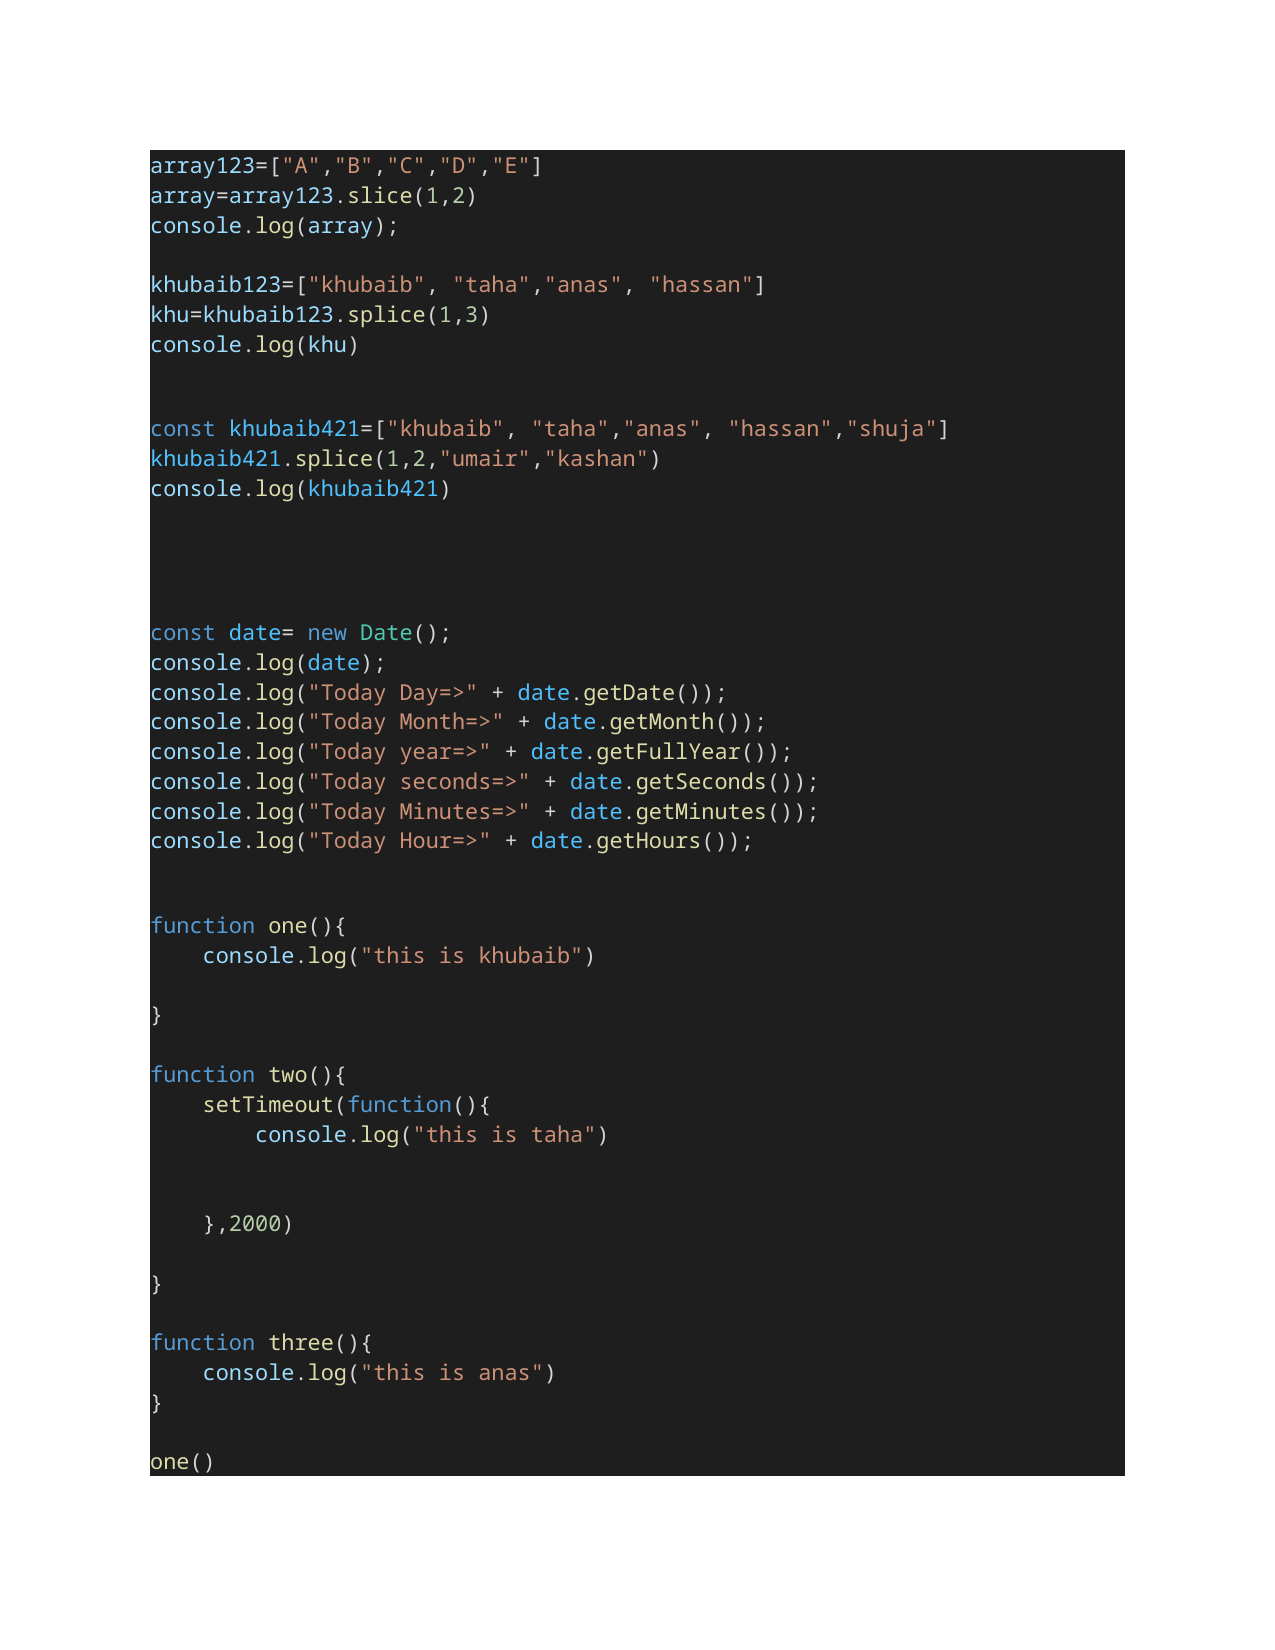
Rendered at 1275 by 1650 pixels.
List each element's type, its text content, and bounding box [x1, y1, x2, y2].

text one() [150, 1446, 1125, 1476]
text console.log(date); [150, 647, 1125, 677]
text console.log(khubaib421) [150, 473, 1125, 503]
text console.log("this is khubaib") [150, 940, 1125, 970]
text khubaib123=["khubaib", "taha","anas", "hassan"] [150, 269, 1125, 299]
text },2000) [150, 1208, 1125, 1238]
text console.log("Today Month=>" + date.getMonth()); [150, 706, 1125, 736]
text } [150, 1268, 1125, 1297]
text console.log("Today Day=>" + date.getDate()); [150, 677, 1125, 706]
text console.log(khu) [150, 329, 1125, 358]
text khubaib421.splice(1,2,"umair","kashan") [150, 443, 1125, 473]
text function one(){ [150, 910, 1125, 940]
text } [150, 999, 1125, 1029]
text console.log(array); [150, 209, 1125, 239]
text const khubaib421=["khubaib", "taha","anas", "hassan","shuja"] [150, 413, 1125, 443]
text console.log("Today year=>" + date.getFullYear()); [150, 736, 1125, 766]
text console.log("this is anas") [150, 1357, 1125, 1387]
text khu=khubaib123.splice(1,3) [150, 299, 1125, 329]
text console.log("this is taha") [150, 1119, 1125, 1148]
text console.log("Today Minutes=>" + date.getMinutes()); [150, 796, 1125, 826]
text array123=["A","B","C","D","E"] [150, 150, 1125, 180]
text } [150, 1387, 1125, 1417]
text function three(){ [150, 1327, 1125, 1357]
text function two(){ [150, 1059, 1125, 1089]
text console.log("Today Hour=>" + date.getHours()); [150, 826, 1125, 855]
text console.log("Today seconds=>" + date.getSeconds()); [150, 766, 1125, 796]
text setTimeout(function(){ [150, 1089, 1125, 1119]
text array=array123.slice(1,2) [150, 180, 1125, 209]
text const date= new Date(); [150, 617, 1125, 647]
